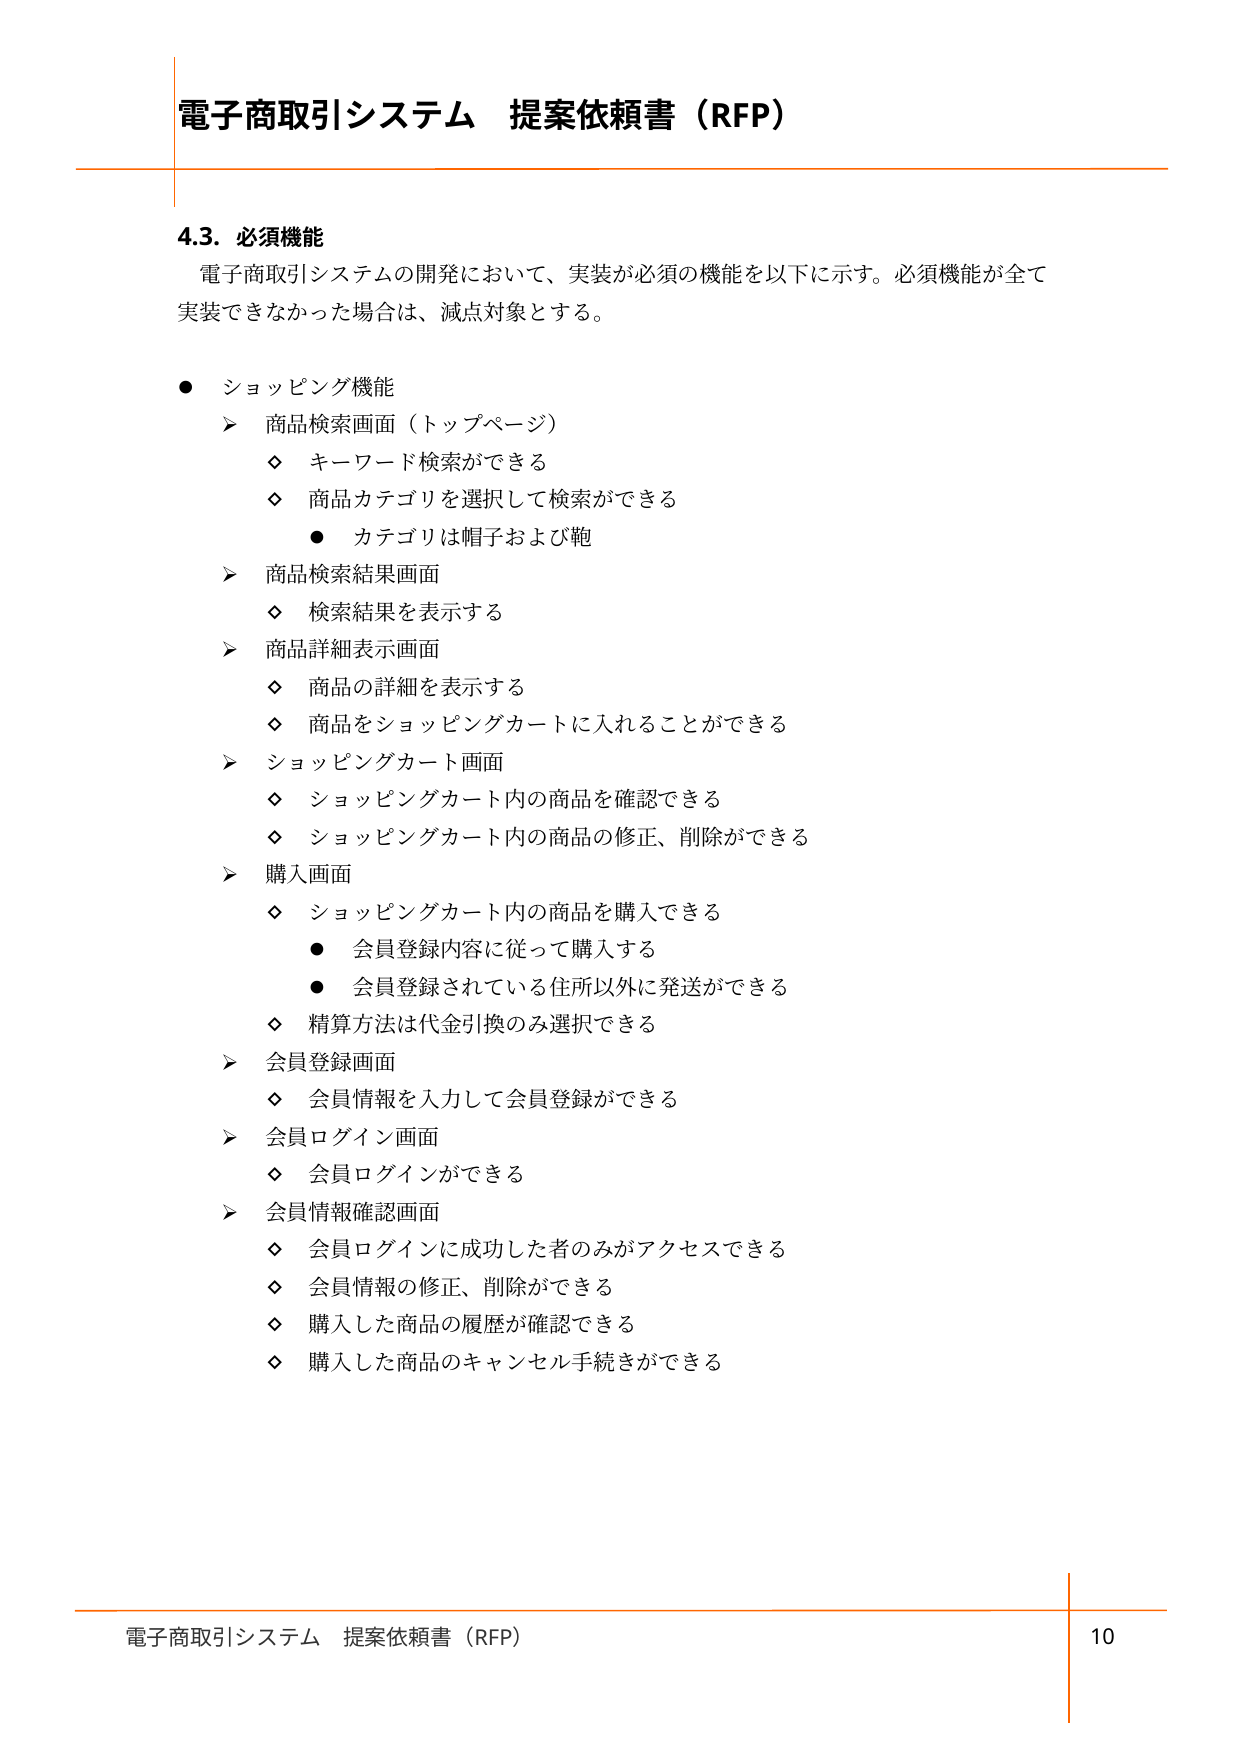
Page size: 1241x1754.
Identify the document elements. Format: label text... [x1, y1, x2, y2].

list ショッピングカート画面 [221, 742, 1063, 779]
list 会員登録されている住所以外に発送ができる [308, 967, 1063, 1004]
list ショッピング機能 [177, 367, 1063, 404]
list キーワード検索ができる [265, 442, 1063, 479]
list 購入した商品の履歴が確認できる [265, 1304, 1063, 1342]
list 会員ログイン画面 [221, 1117, 1063, 1154]
list 商品詳細表示画面 [221, 629, 1063, 667]
list 商品カテゴリを選択して検索ができる [265, 479, 1063, 517]
list 会員情報確認画面 [221, 1192, 1063, 1229]
list 会員ログインに成功した者のみがアクセスできる [265, 1229, 1063, 1267]
subtitle 必須機能 [177, 217, 1063, 254]
list 会員登録内容に従って購入する [308, 929, 1063, 967]
list 会員情報の修正、削除ができる [265, 1267, 1063, 1304]
list ショッピングカート内の商品を確認できる [265, 779, 1063, 817]
list 商品検索結果画面 [221, 554, 1063, 592]
list ショッピングカート内の商品の修正、削除ができる [265, 817, 1063, 854]
list 検索結果を表示する [265, 592, 1063, 629]
list 会員登録画面 [221, 1042, 1063, 1079]
list ショッピングカート内の商品を購入できる [265, 892, 1063, 929]
list 購入画面 [221, 854, 1063, 892]
list 精算方法は代金引換のみ選択できる [265, 1004, 1063, 1042]
list 商品検索画面（トップページ） [221, 404, 1063, 442]
list 商品をショッピングカートに入れることができる [265, 704, 1063, 742]
list カテゴリは帽子および鞄 [308, 517, 1063, 554]
list 購入した商品のキャンセル手続きができる [265, 1342, 1063, 1379]
list 会員情報を入力して会員登録ができる [265, 1079, 1063, 1117]
list 商品の詳細を表示する [265, 667, 1063, 704]
text 電子商取引システムの開発において、実装が必須の機能を以下に示す。必須機能が全て実装できなかった場合は、減点対象とする。 [177, 254, 1063, 329]
list 会員ログインができる [265, 1154, 1063, 1192]
